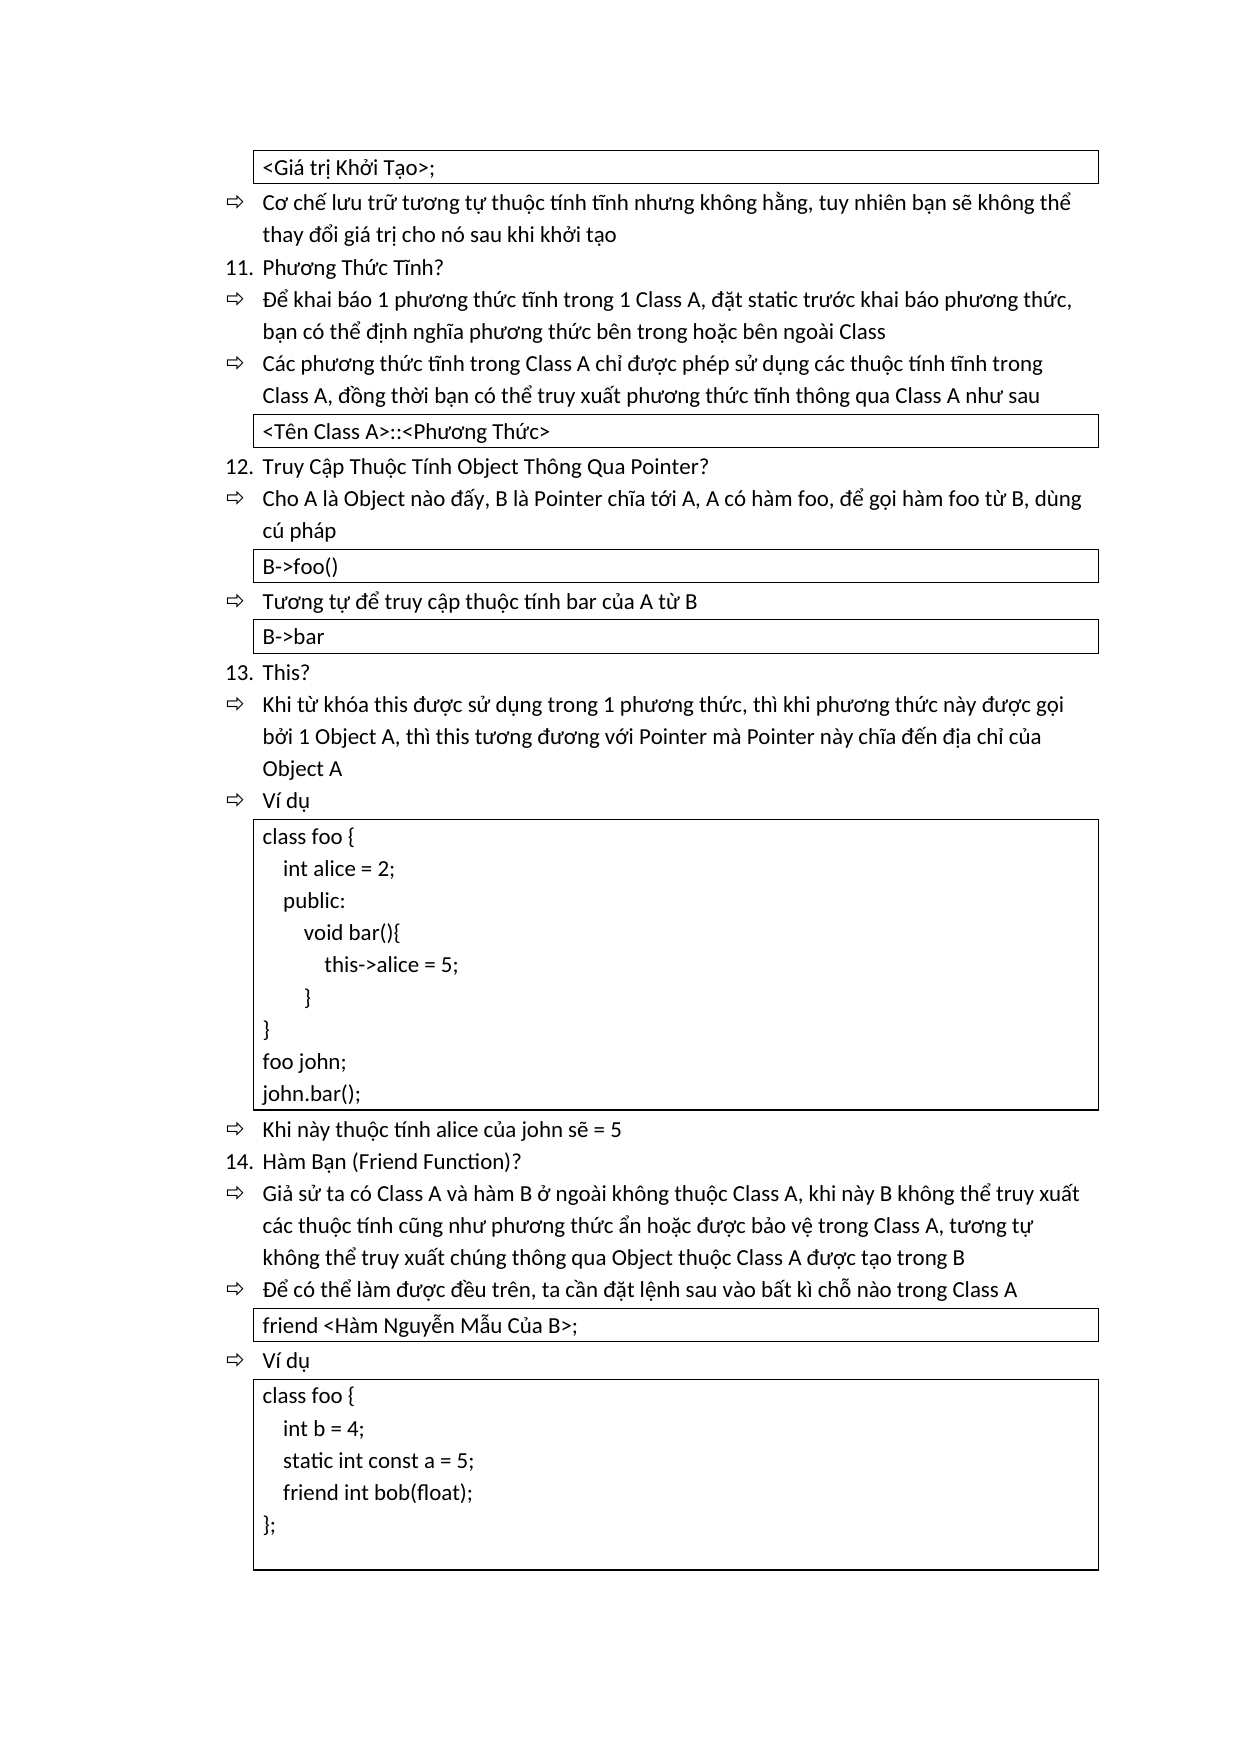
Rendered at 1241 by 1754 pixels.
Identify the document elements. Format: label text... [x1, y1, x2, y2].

list }; [254, 1507, 1098, 1538]
list <Tên Class A>::<Phương Thức> [254, 415, 1098, 447]
list Khi này thuộc tính alice của john sẽ = 5 [225, 1115, 1090, 1143]
list int b = 4; [254, 1411, 1098, 1442]
list Ví dụ [225, 1346, 1090, 1374]
list void bar(){ [254, 915, 1098, 946]
list int alice = 2; public: [254, 851, 1098, 914]
list Phương Thức Tĩnh? [225, 253, 1090, 281]
list class foo { [254, 820, 1098, 850]
list friend <Hàm Nguyễn Mẫu Của B>; [254, 1309, 1098, 1341]
list Cơ chế lưu trữ tương tự thuộc tính tĩnh nhưng không hằng, tuy nhiên bạn sẽ không thể thay đổi giá trị cho nó sau khi khởi tạo [225, 188, 1090, 249]
list Tương tự để truy cập thuộc tính bar của A từ B [225, 587, 1090, 615]
list B->foo() [254, 550, 1098, 582]
list B->bar [254, 620, 1098, 653]
list Cho A là Object nào đấy, B là Pointer chĩa tới A, A có hàm foo, để gọi hàm foo từ B, dùng cú pháp [225, 484, 1090, 544]
list john.bar(); [254, 1076, 1098, 1109]
list this->alice = 5; [254, 947, 1098, 979]
list class foo { [254, 1380, 1098, 1409]
list <Giá trị Khởi Tạo>; [254, 151, 1098, 183]
list Giả sử ta có Class A và hàm B ở ngoài không thuộc Class A, khi này B không thể truy xuất các thuộc tính cũng như phương thức ẩn hoặc được bảo vệ trong Class A, tương tự không thể truy xuất chúng thông qua Object thuộc Class A được tạo trong B [225, 1179, 1090, 1271]
list Truy Cập Thuộc Tính Object Thông Qua Pointer? [225, 452, 1090, 480]
list foo john; [254, 1044, 1098, 1075]
list static int const a = 5; [254, 1443, 1098, 1474]
list Khi từ khóa this được sử dụng trong 1 phương thức, thì khi phương thức này được gọi bởi 1 Object A, thì this tương đương với Pointer mà Pointer này chĩa đến địa chỉ của Object A [225, 690, 1090, 782]
list Để có thể làm được đều trên, ta cần đặt lệnh sau vào bất kì chỗ nào trong Class A [225, 1276, 1090, 1304]
list } [254, 1012, 1098, 1043]
list Hàm Bạn (Friend Function)? [225, 1147, 1090, 1175]
list } [254, 980, 1098, 1011]
list Ví dụ [225, 787, 1090, 814]
list friend int bob(float); [254, 1475, 1098, 1506]
list This? [225, 658, 1090, 686]
